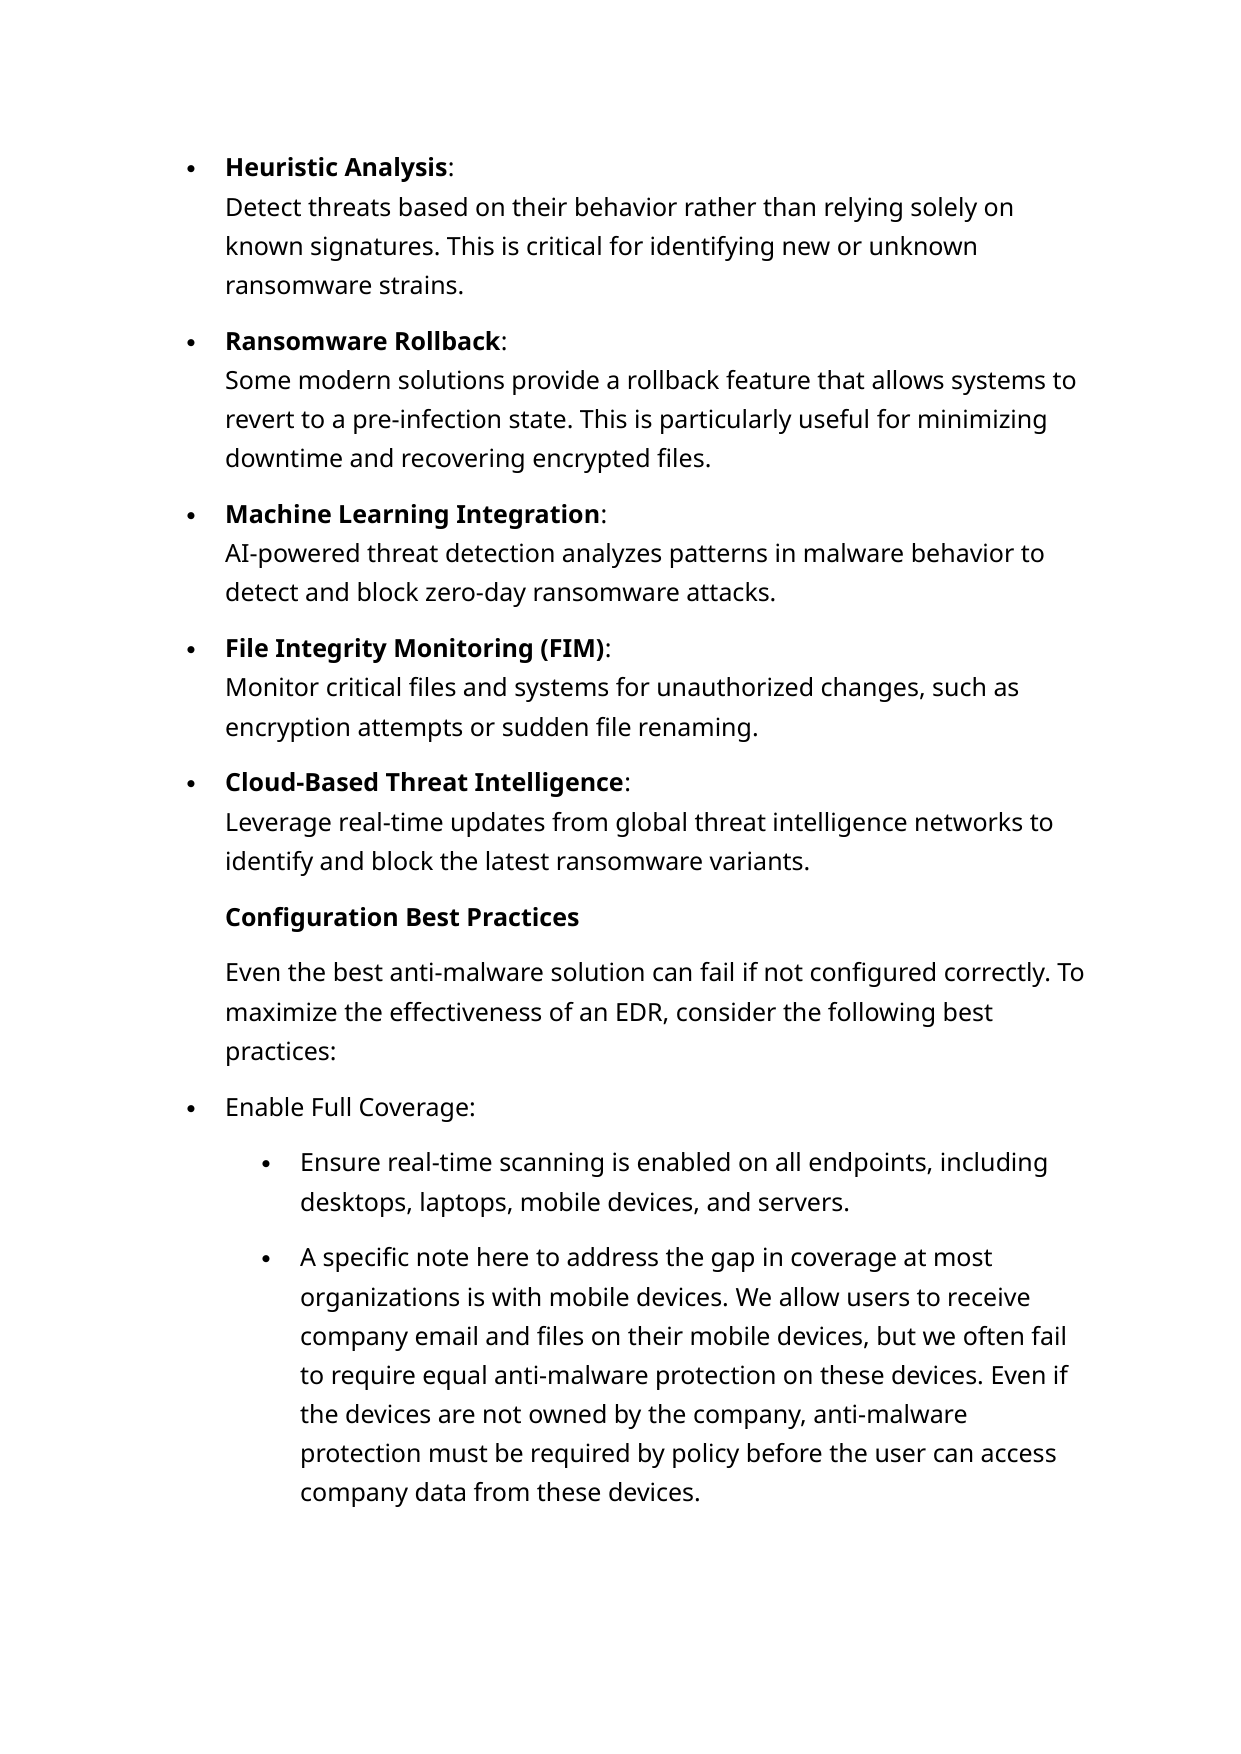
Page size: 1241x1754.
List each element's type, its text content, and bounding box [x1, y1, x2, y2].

list Enable Full Coverage: [187, 1089, 1090, 1123]
list Machine Learning Integration: AI-powered threat detection analyzes patterns in malware behavior to detect and block zero-day ransomware attacks. [187, 497, 1090, 609]
text Even the best anti-malware solution can fail if not configured correctly. To maximize the effectiveness of an EDR, consider the following best practices: [225, 955, 1090, 1067]
list File Integrity Monitoring (FIM): Monitor critical files and systems for unauthorized changes, such as encryption attempts or sudden file renaming. [187, 631, 1090, 743]
list A specific note here to address the gap in coverage at most organizations is with mobile devices. We allow users to receive company email and files on their mobile devices, but we often fail to require equal anti-malware protection on these devices. Even if the devices are not owned by the company, anti-malware protection must be required by policy before the user can access company data from these devices. [262, 1240, 1090, 1509]
list Cloud-Based Threat Intelligence: Leverage real-time updates from global threat intelligence networks to identify and block the latest ransomware variants. [187, 765, 1090, 877]
text Configuration Best Practices [225, 899, 1090, 933]
list Ensure real-time scanning is enabled on all endpoints, including desktops, laptops, mobile devices, and servers. [262, 1145, 1090, 1218]
list Ransomware Rollback: Some modern solutions provide a rollback feature that allows systems to revert to a pre-infection state. This is particularly useful for minimizing downtime and recovering encrypted files. [187, 323, 1090, 475]
list Heuristic Analysis: Detect threats based on their behavior rather than relying solely on known signatures. This is critical for identifying new or unknown ransomware strains. [187, 150, 1090, 302]
